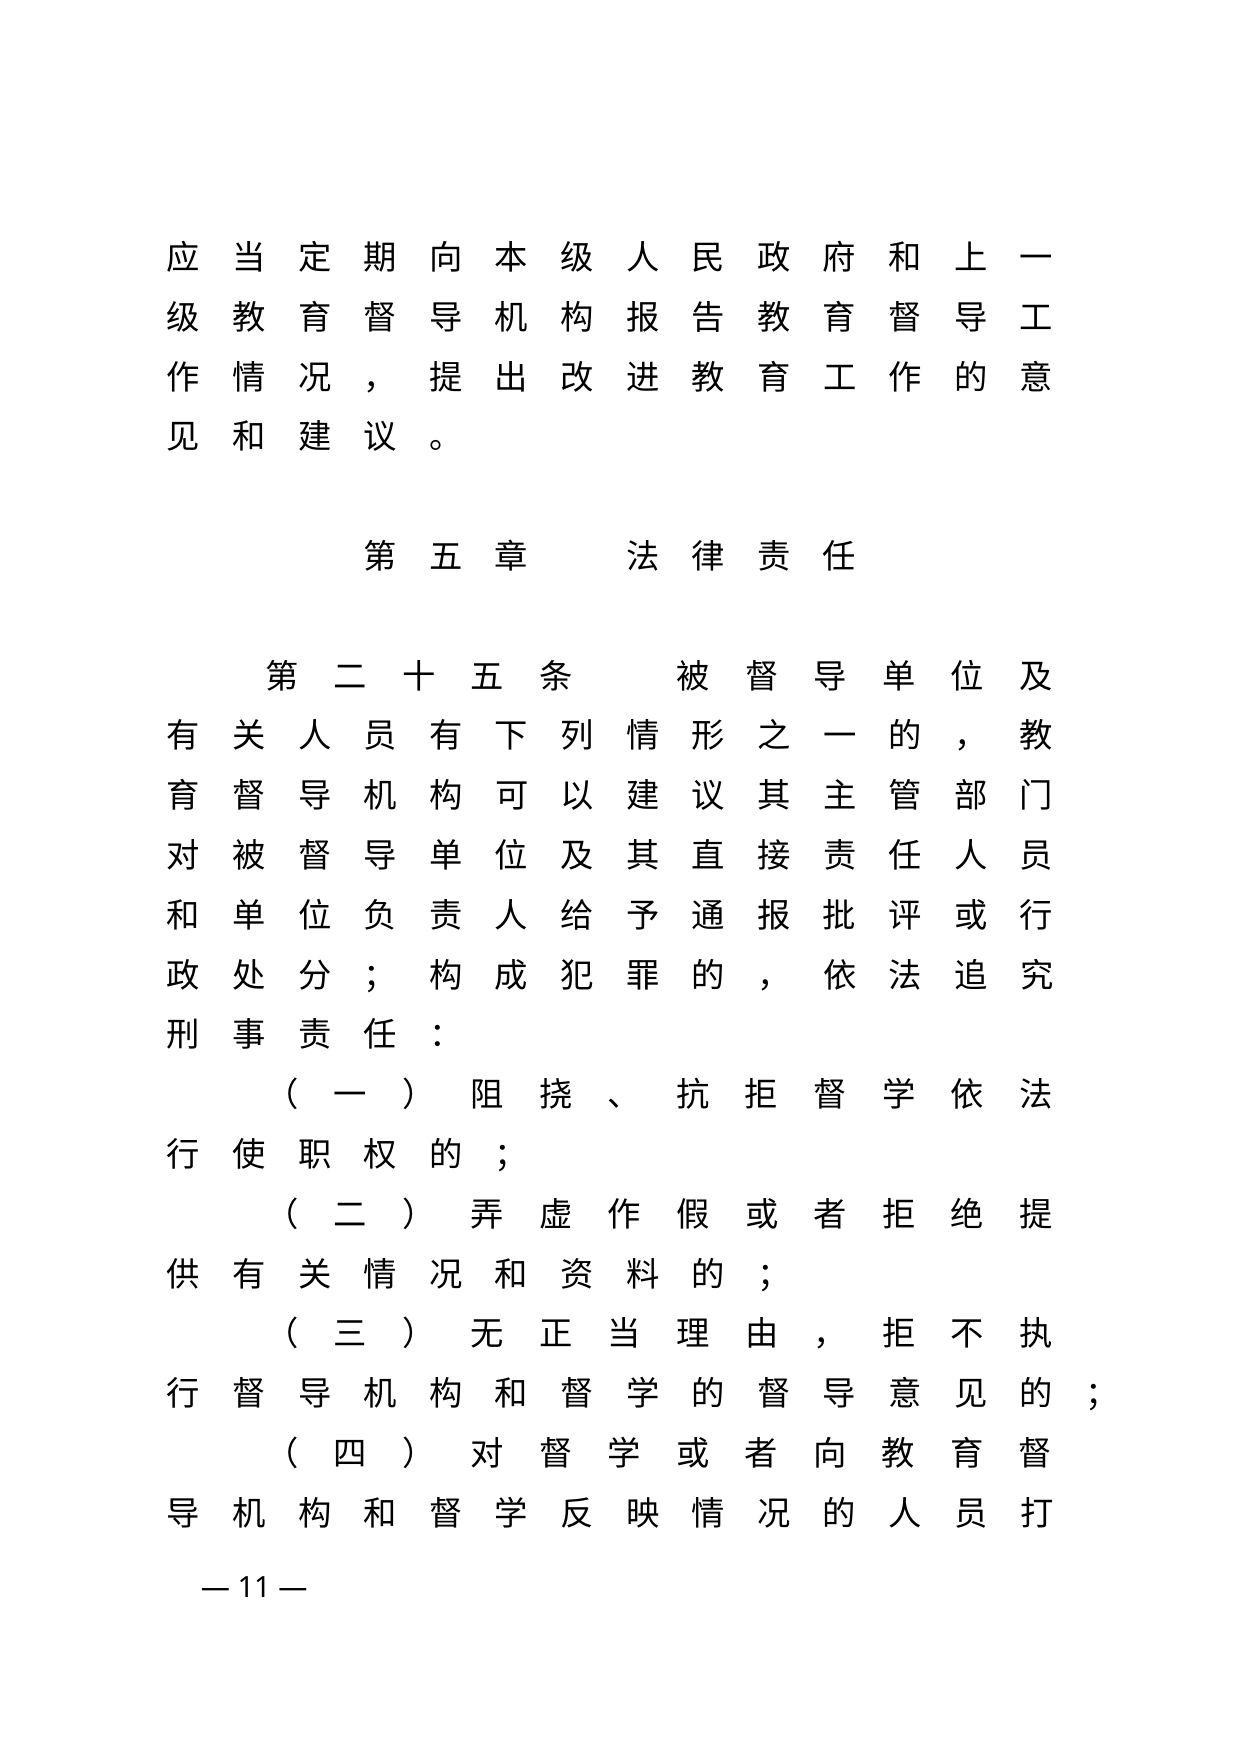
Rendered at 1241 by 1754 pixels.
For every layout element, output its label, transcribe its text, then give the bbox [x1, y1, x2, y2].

text 第二十五条 被督导单位及有关人员有下列情形之一的，教育督导机构可以建议其主管部门对被督导单位及其直接责任人员和单位负责人给予通报批评或行政处分；构成犯罪的，依法追究刑事责任： [167, 644, 1085, 1062]
text 第五章 法律责任 [167, 524, 1085, 584]
text （三）无正当理由，拒不执行督导机构和督学的督导意见的； [167, 1301, 1085, 1421]
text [167, 1421, 1085, 1541]
text （一）阻挠、抗拒督学依法行使职权的； [167, 1062, 1085, 1182]
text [167, 225, 1085, 464]
text （二）弄虚作假或者拒绝提供有关情况和资料的； [167, 1182, 1085, 1301]
